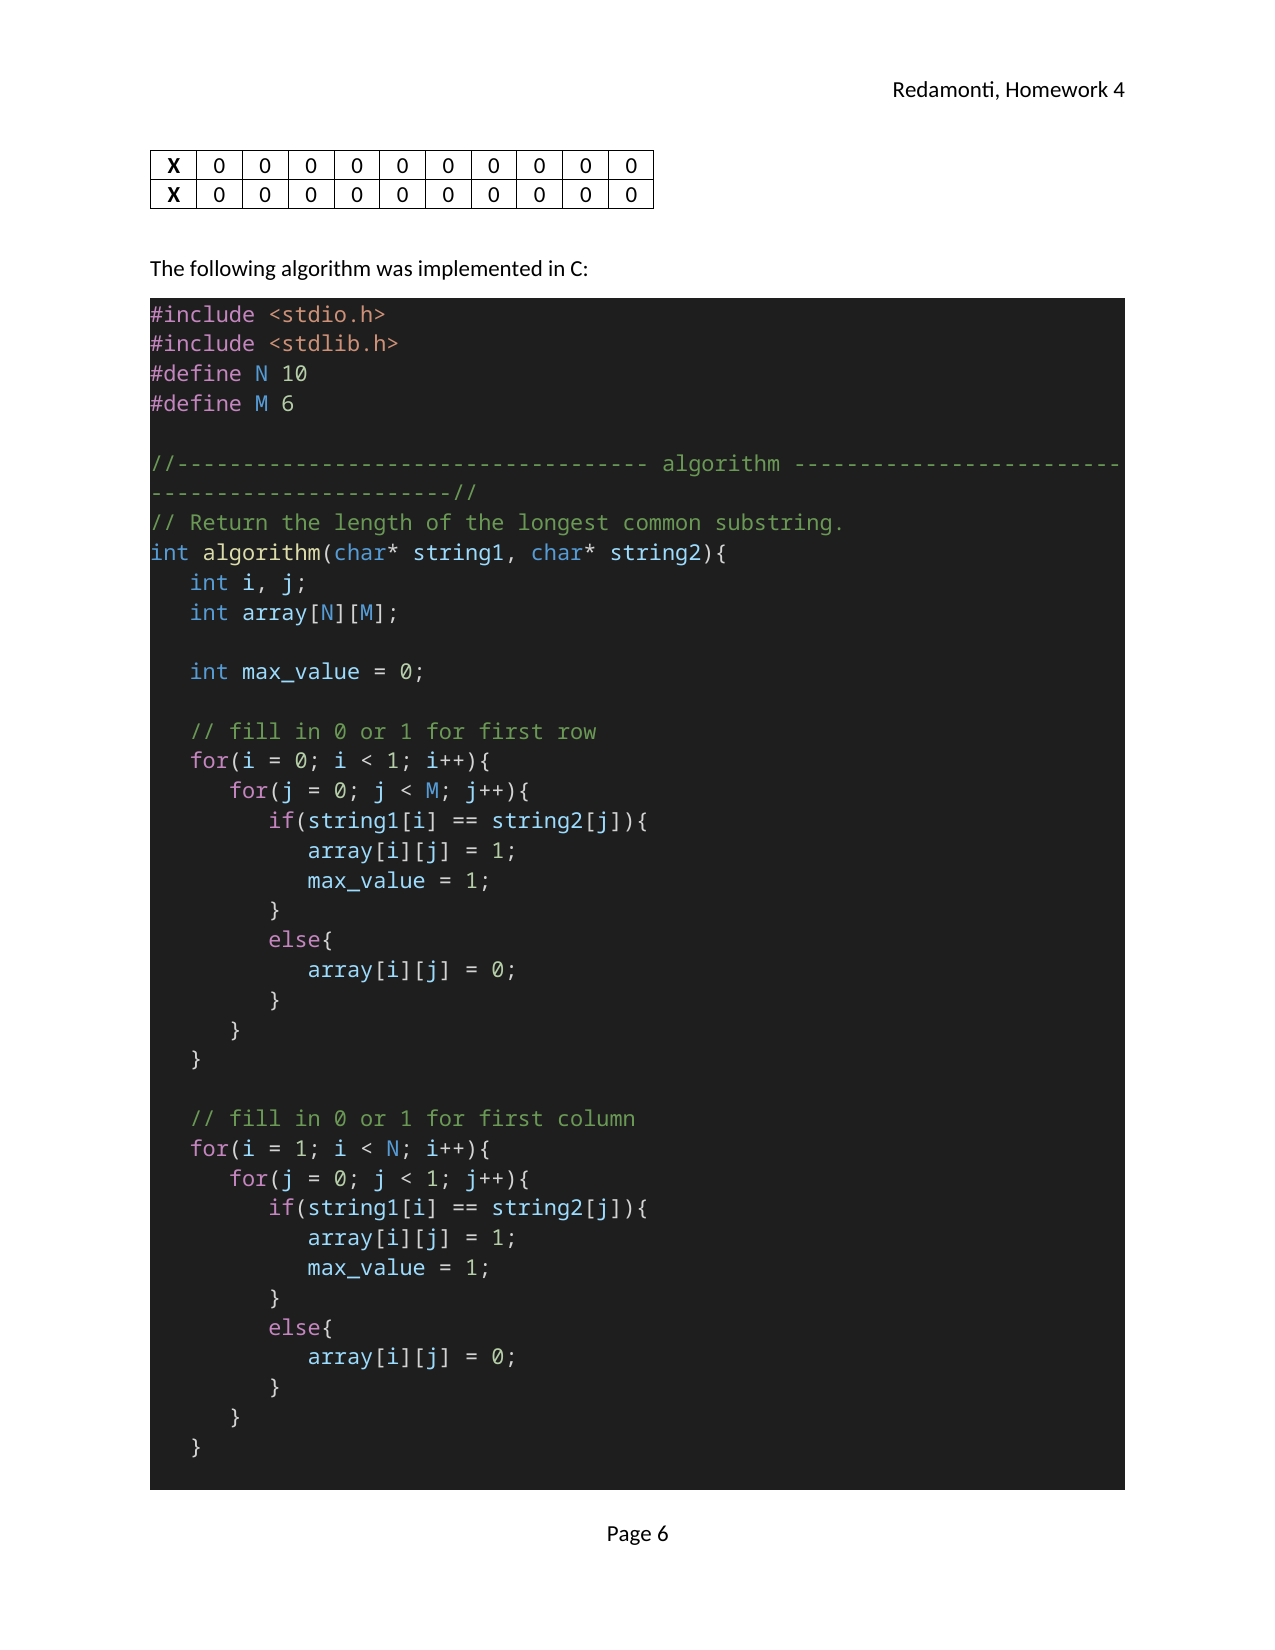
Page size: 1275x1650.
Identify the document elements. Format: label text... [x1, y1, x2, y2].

table_cell 0 [380, 180, 425, 208]
table_cell 0 [426, 151, 471, 179]
table_cell X [151, 180, 196, 208]
text if(string1[i] == string2[j]){ [150, 1192, 1125, 1222]
table_cell 0 [243, 151, 288, 179]
text #define N 10 [150, 358, 1125, 388]
text } [150, 1401, 1125, 1431]
text //------------------------------------ algorithm ------------------------------------------------// [150, 447, 1125, 507]
text // fill in 0 or 1 for first column [150, 1103, 1125, 1133]
text else{ [150, 924, 1125, 954]
text int array[N][M]; [150, 596, 1125, 626]
text max_value = 1; [150, 864, 1125, 894]
text if(string1[i] == string2[j]){ [150, 805, 1125, 835]
text } [150, 1282, 1125, 1311]
table_cell 0 [426, 180, 471, 208]
table_cell 0 [609, 180, 653, 208]
text int i, j; [150, 567, 1125, 596]
text array[i][j] = 1; [150, 1222, 1125, 1252]
table_cell 0 [289, 180, 334, 208]
text The following algorithm was implemented in C: [150, 254, 1125, 282]
text array[i][j] = 1; [150, 835, 1125, 864]
table_cell 0 [563, 180, 608, 208]
table_cell 0 [517, 180, 562, 208]
table_cell 0 [472, 180, 516, 208]
text } [150, 1043, 1125, 1073]
text max_value = 1; [150, 1252, 1125, 1282]
table_cell 0 [609, 151, 653, 179]
text // Return the length of the longest common substring. [150, 507, 1125, 537]
text for(j = 0; j < M; j++){ [150, 775, 1125, 805]
table_cell 0 [243, 180, 288, 208]
table_cell 0 [335, 180, 379, 208]
text array[i][j] = 0; [150, 954, 1125, 984]
text } [150, 1013, 1125, 1043]
text else{ [150, 1311, 1125, 1341]
table_cell X [151, 151, 196, 179]
text for(i = 0; i < 1; i++){ [150, 745, 1125, 775]
table_cell 0 [380, 151, 425, 179]
text array[i][j] = 0; [150, 1341, 1125, 1371]
text #define M 6 [150, 388, 1125, 418]
text } [150, 984, 1125, 1013]
text } [150, 1371, 1125, 1401]
table_cell 0 [472, 151, 516, 179]
table_cell 0 [517, 151, 562, 179]
table_cell 0 [289, 151, 334, 179]
text #include <stdlib.h> [150, 328, 1125, 358]
text for(i = 1; i < N; i++){ [150, 1133, 1125, 1162]
text #include <stdio.h> [150, 298, 1125, 328]
text // fill in 0 or 1 for first row [150, 716, 1125, 745]
text } [150, 894, 1125, 924]
text int algorithm(char* string1, char* string2){ [150, 537, 1125, 567]
table_cell 0 [563, 151, 608, 179]
table_cell 0 [197, 151, 242, 179]
text for(j = 0; j < 1; j++){ [150, 1162, 1125, 1192]
table_cell 0 [197, 180, 242, 208]
table_cell 0 [335, 151, 379, 179]
text int max_value = 0; [150, 656, 1125, 686]
text } [150, 1431, 1125, 1460]
